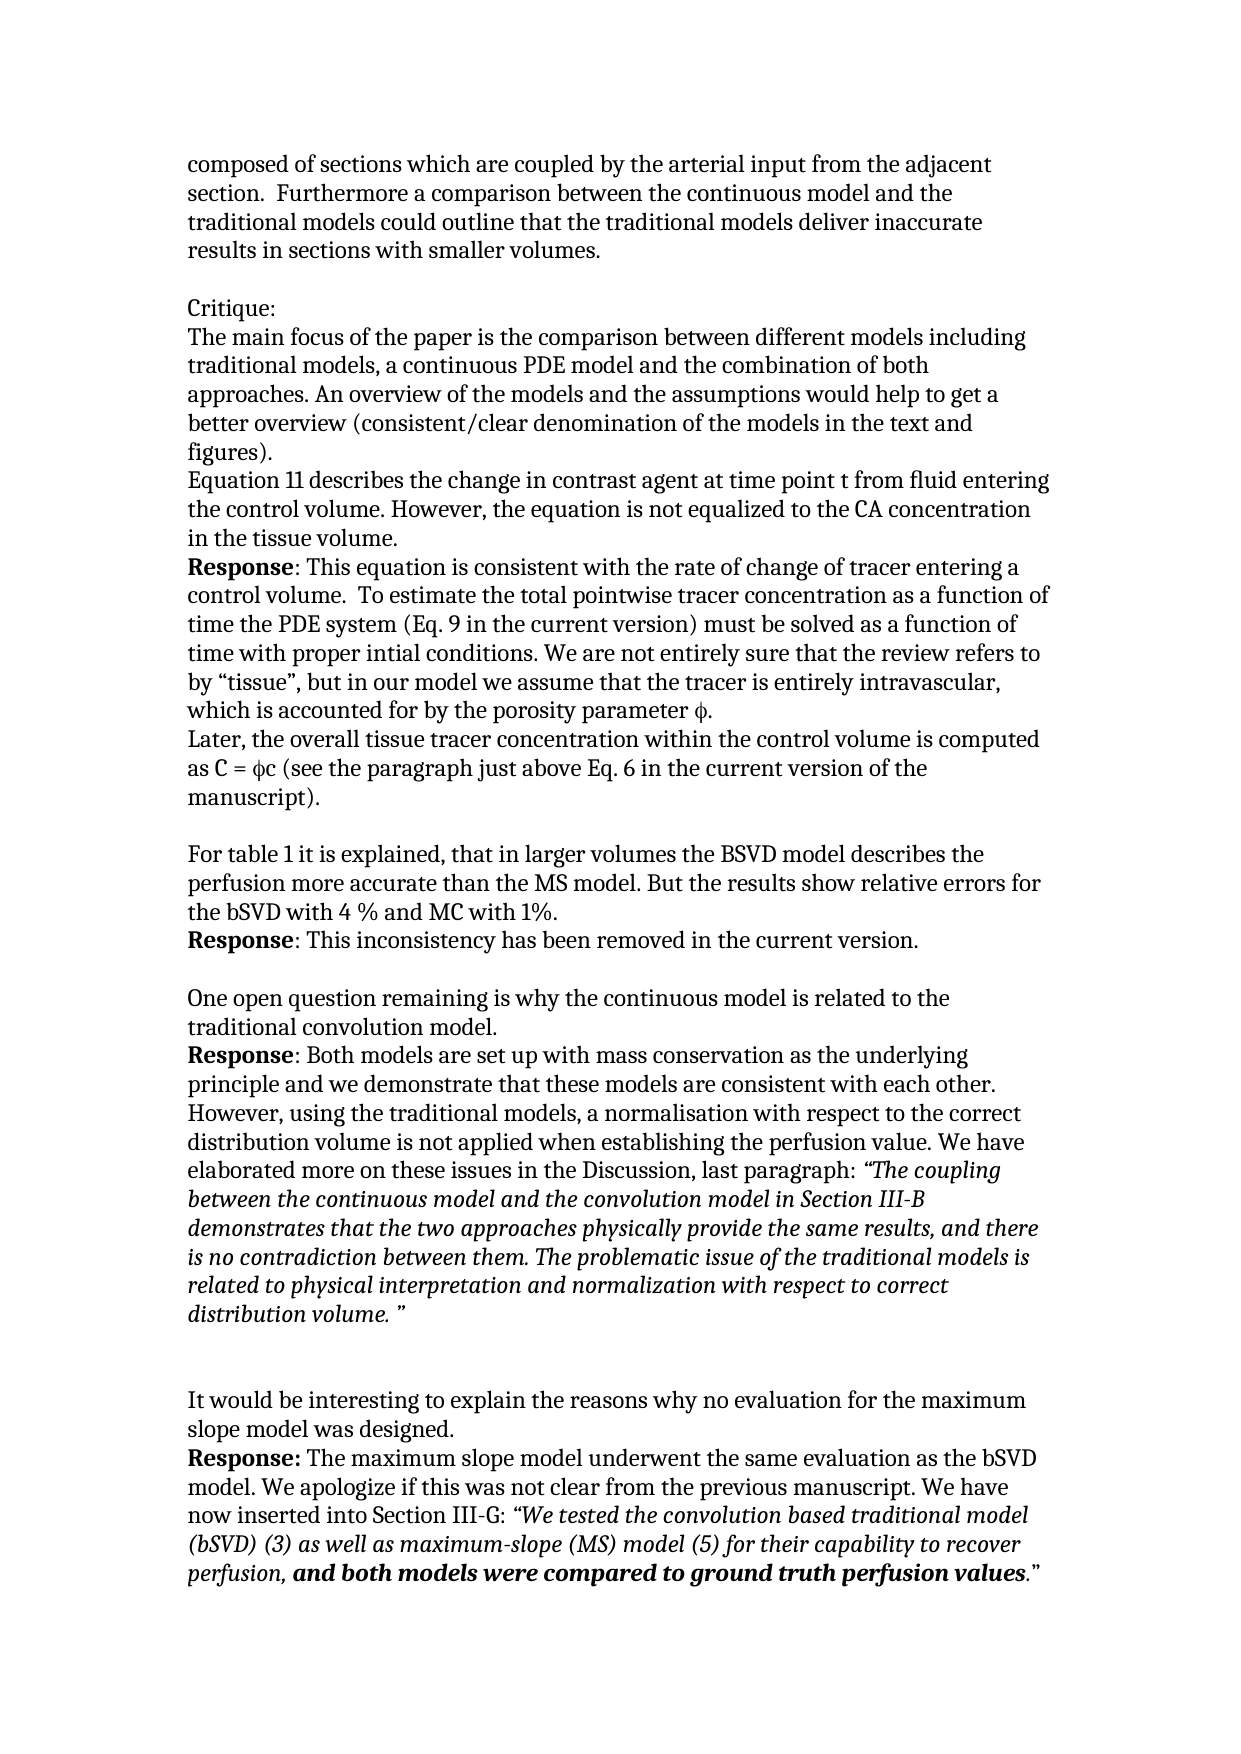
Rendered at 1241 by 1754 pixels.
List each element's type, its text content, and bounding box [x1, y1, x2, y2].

text For table 1 it is explained, that in larger volumes the BSVD model describes the perfusion more accurate than the MS model. But the results show relative errors for the bSVD with 4 % and MC with 1%. [187, 811, 1053, 926]
text One open question remaining is why the continuous model is related to the traditional convolution model. [187, 955, 1053, 1041]
text Response: This equation is consistent with the rate of change of tracer entering a control volume. To estimate the total pointwise tracer concentration as a function of time the PDE system (Eq. 9 in the current version) must be solved as a function of time with proper intial conditions. We are not entirely sure that the review refers to by “tissue”, but in our model we assume that the tracer is entirely intravascular, which is accounted for by the porosity parameter . [187, 552, 1053, 725]
text Response: This inconsistency has been removed in the current version. [187, 926, 1053, 955]
text Later, the overall tissue tracer concentration within the control volume is computed as C = c (see the paragraph just above Eq. 6 in the current version of the manuscript). [187, 725, 1053, 811]
